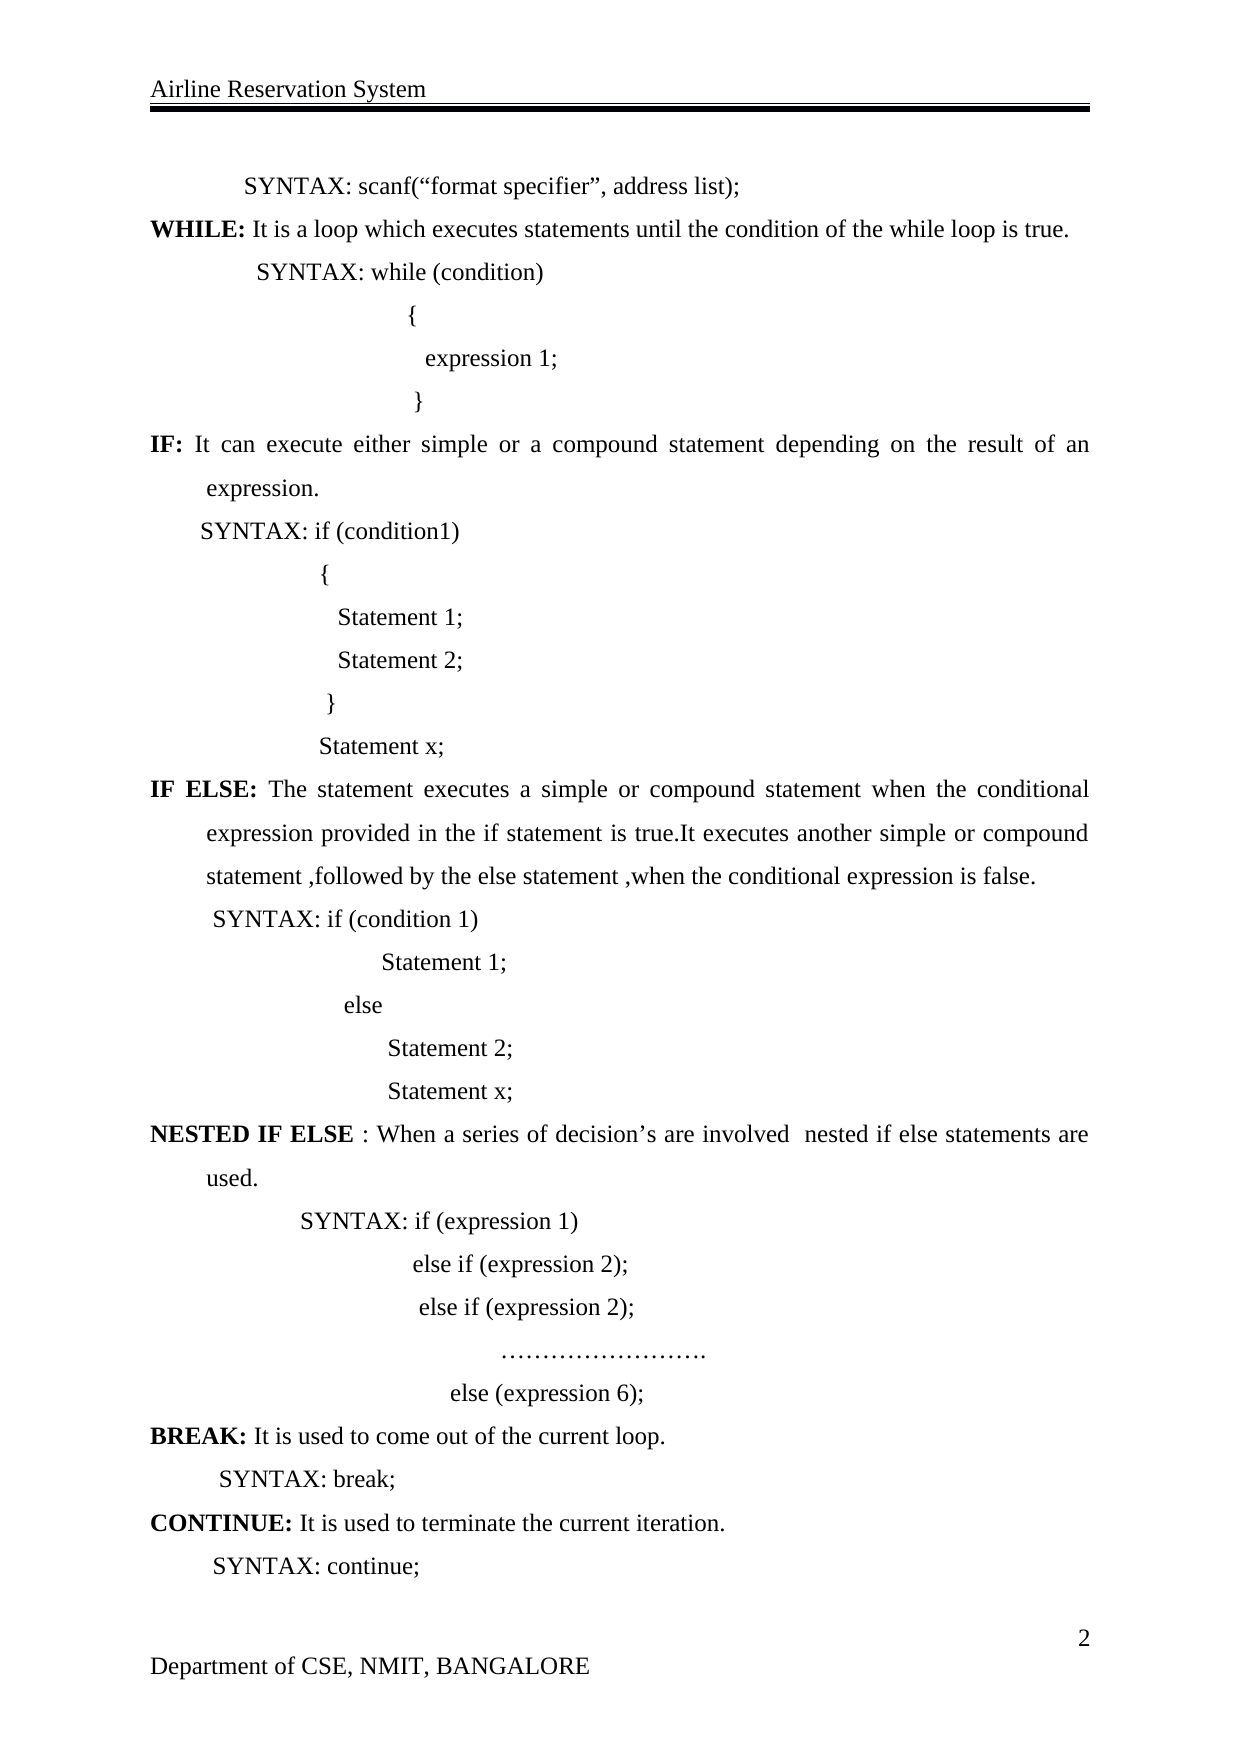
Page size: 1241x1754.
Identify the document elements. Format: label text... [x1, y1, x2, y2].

text SYNTAX: if (condition 1) [150, 904, 1090, 933]
text } [150, 688, 1090, 717]
text BREAK: It is used to come out of the current loop. [150, 1421, 1090, 1450]
text expression 1; [150, 343, 1090, 372]
text else (expression 6); [150, 1378, 1090, 1407]
text else [150, 990, 1090, 1019]
text NESTED IF ELSE : When a series of decision’s are involved nested if else statements are used. [150, 1119, 1090, 1191]
text Statement 1; [150, 947, 1090, 976]
text SYNTAX: if (condition1) [150, 516, 1090, 544]
text Statement x; [150, 731, 1090, 760]
text Statement 2; [150, 1033, 1090, 1062]
text IF: It can execute either simple or a compound statement depending on the result of an expression. [150, 429, 1090, 501]
text WHILE: It is a loop which executes statements until the condition of the while loop is true. [150, 214, 1090, 243]
text Statement 2; [150, 645, 1090, 674]
text SYNTAX: if (expression 1) [150, 1206, 1090, 1234]
text Statement x; [150, 1076, 1090, 1105]
text { [150, 300, 1090, 329]
text else if (expression 2); [150, 1292, 1090, 1321]
text SYNTAX: scanf(“format specifier”, address list); [150, 171, 1090, 199]
text ……………………. [150, 1335, 1090, 1364]
text { [150, 559, 1090, 588]
text SYNTAX: while (condition) [150, 257, 1090, 286]
text CONTINUE: It is used to terminate the current iteration. [150, 1508, 1090, 1536]
text SYNTAX: break; [150, 1464, 1090, 1493]
text SYNTAX: continue; [150, 1551, 1090, 1579]
text Statement 1; [150, 602, 1090, 631]
text else if (expression 2); [150, 1249, 1090, 1278]
text } [150, 386, 1090, 415]
text IF ELSE: The statement executes a simple or compound statement when the conditional expression provided in the if statement is true.It executes another simple or compound statement ,followed by the else statement ,when the conditional expression is false. [150, 774, 1090, 889]
